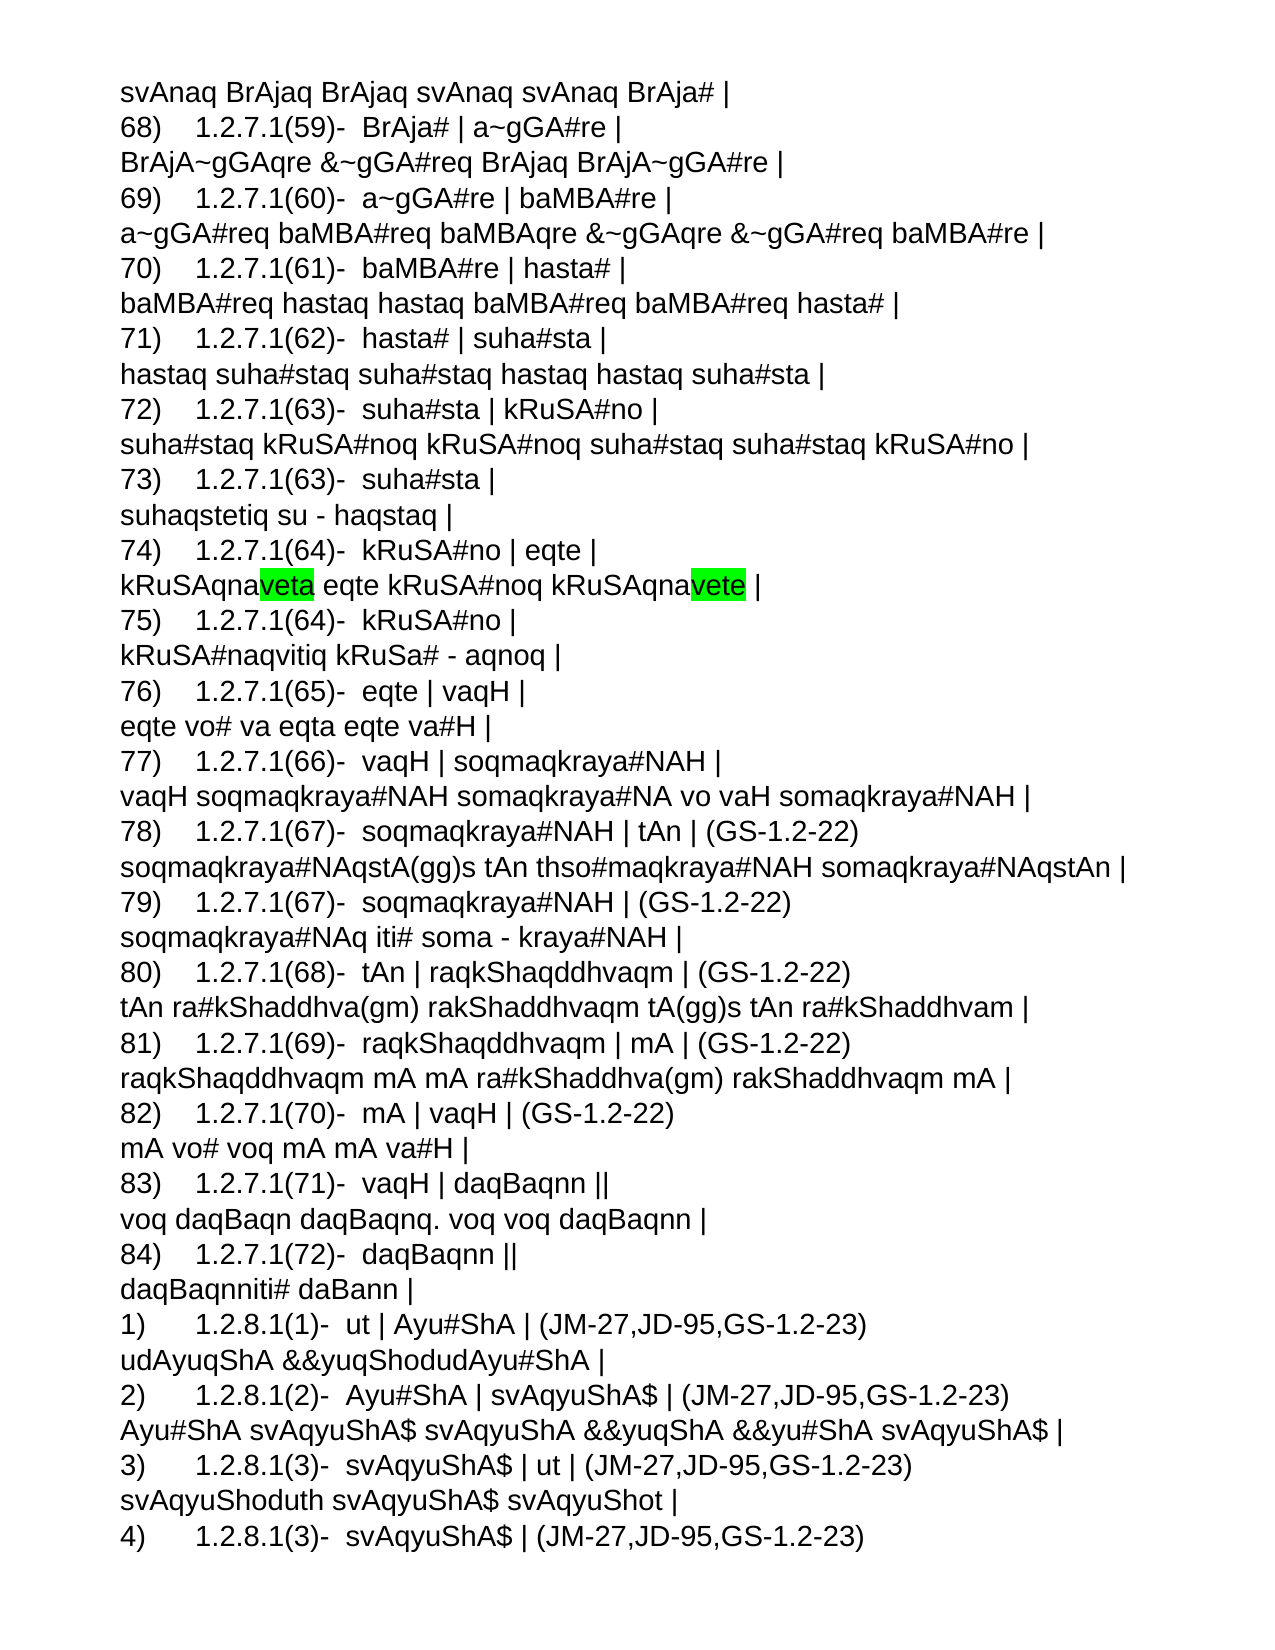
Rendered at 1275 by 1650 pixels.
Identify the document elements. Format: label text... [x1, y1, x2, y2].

text 77) 1.2.7.1(66)- vaqH | soqmaqkraya#NAH | [120, 744, 1200, 777]
text 74) 1.2.7.1(64)- kRuSA#no | eqte | [120, 533, 1200, 566]
text eqte vo# va eqta eqte va#H | [120, 709, 1200, 742]
text 71) 1.2.7.1(62)- hasta# | suha#sta | [120, 321, 1200, 355]
text kRuSAqnaveta eqte kRuSA#noq kRuSAqnavete | [314, 568, 691, 601]
text svAqyuShoduth svAqyuShA$ svAqyuShot | [120, 1483, 1200, 1517]
text raqkShaqddhvaqm mA mA ra#kShaddhva(gm) rakShaddhvaqm mA | [120, 1061, 1200, 1094]
text 72) 1.2.7.1(63)- suha#sta | kRuSA#no | [120, 392, 1200, 425]
text 79) 1.2.7.1(67)- soqmaqkraya#NAH | (GS-1.2-22) [120, 885, 1200, 918]
text udAyuqShA &&yuqShodudAyu#ShA | [120, 1342, 1200, 1376]
text suha#staq kRuSA#noq kRuSA#noq suha#staq suha#staq kRuSA#no | [120, 427, 1200, 461]
text 80) 1.2.7.1(68)- tAn | raqkShaqddhvaqm | (GS-1.2-22) [120, 955, 1200, 989]
text BrAjA~gGAqre &~gGA#req BrAjaq BrAjA~gGA#re | [120, 145, 1200, 179]
text kRuSAqnaveta eqte kRuSA#noq kRuSAqnavete | [120, 568, 260, 601]
text 83) 1.2.7.1(71)- vaqH | daqBaqnn || [120, 1166, 1200, 1200]
text 78) 1.2.7.1(67)- soqmaqkraya#NAH | tAn | (GS-1.2-22) [120, 814, 1200, 848]
text baMBA#req hastaq hastaq baMBA#req baMBA#req hasta# | [120, 286, 1200, 320]
text voq daqBaqn daqBaqnq. voq voq daqBaqnn | [120, 1202, 1200, 1235]
text soqmaqkraya#NAqstA(gg)s tAn thso#maqkraya#NAH somaqkraya#NAqstAn | [120, 849, 1200, 883]
text 70) 1.2.7.1(61)- baMBA#re | hasta# | [120, 251, 1200, 284]
text a~gGA#req baMBA#req baMBAqre &~gGAqre &~gGA#req baMBA#re | [120, 216, 1200, 249]
text vaqH soqmaqkraya#NAH somaqkraya#NA vo vaH somaqkraya#NAH | [120, 779, 1200, 813]
text 76) 1.2.7.1(65)- eqte | vaqH | [120, 673, 1200, 707]
text 3) 1.2.8.1(3)- svAqyuShA$ | ut | (JM-27,JD-95,GS-1.2-23) [120, 1448, 1200, 1482]
text Ayu#ShA svAqyuShA$ svAqyuShA &&yuqShA &&yu#ShA svAqyuShA$ | [120, 1413, 1200, 1446]
text 69) 1.2.7.1(60)- a~gGA#re | baMBA#re | [120, 181, 1200, 214]
text 81) 1.2.7.1(69)- raqkShaqddhvaqm | mA | (GS-1.2-22) [120, 1026, 1200, 1059]
text soqmaqkraya#NAq iti# soma - kraya#NAH | [120, 920, 1200, 953]
text daqBaqnniti# daBann | [120, 1272, 1200, 1306]
text suhaqstetiq su - haqstaq | [120, 497, 1200, 531]
text mA vo# voq mA mA va#H | [120, 1131, 1200, 1165]
text 84) 1.2.7.1(72)- daqBaqnn || [120, 1237, 1200, 1270]
text 75) 1.2.7.1(64)- kRuSA#no | [120, 603, 1200, 637]
text 68) 1.2.7.1(59)- BrAja# | a~gGA#re | [120, 110, 1200, 144]
text tAn ra#kShaddhva(gm) rakShaddhvaqm tA(gg)s tAn ra#kShaddhvam | [120, 990, 1200, 1024]
text kRuSA#naqvitiq kRuSa# - aqnoq | [120, 638, 1200, 672]
text 1) 1.2.8.1(1)- ut | Ayu#ShA | (JM-27,JD-95,GS-1.2-23) [120, 1307, 1200, 1341]
text kRuSAqnaveta eqte kRuSA#noq kRuSAqnavete | [746, 568, 1200, 601]
text 82) 1.2.7.1(70)- mA | vaqH | (GS-1.2-22) [120, 1096, 1200, 1129]
text 2) 1.2.8.1(2)- Ayu#ShA | svAqyuShA$ | (JM-27,JD-95,GS-1.2-23) [120, 1378, 1200, 1411]
text 4) 1.2.8.1(3)- svAqyuShA$ | (JM-27,JD-95,GS-1.2-23) [120, 1518, 1200, 1552]
text 73) 1.2.7.1(63)- suha#sta | [120, 462, 1200, 496]
text hastaq suha#staq suha#staq hastaq hastaq suha#sta | [120, 357, 1200, 390]
text svAnaq BrAjaq BrAjaq svAnaq svAnaq BrAja# | [120, 75, 1200, 108]
